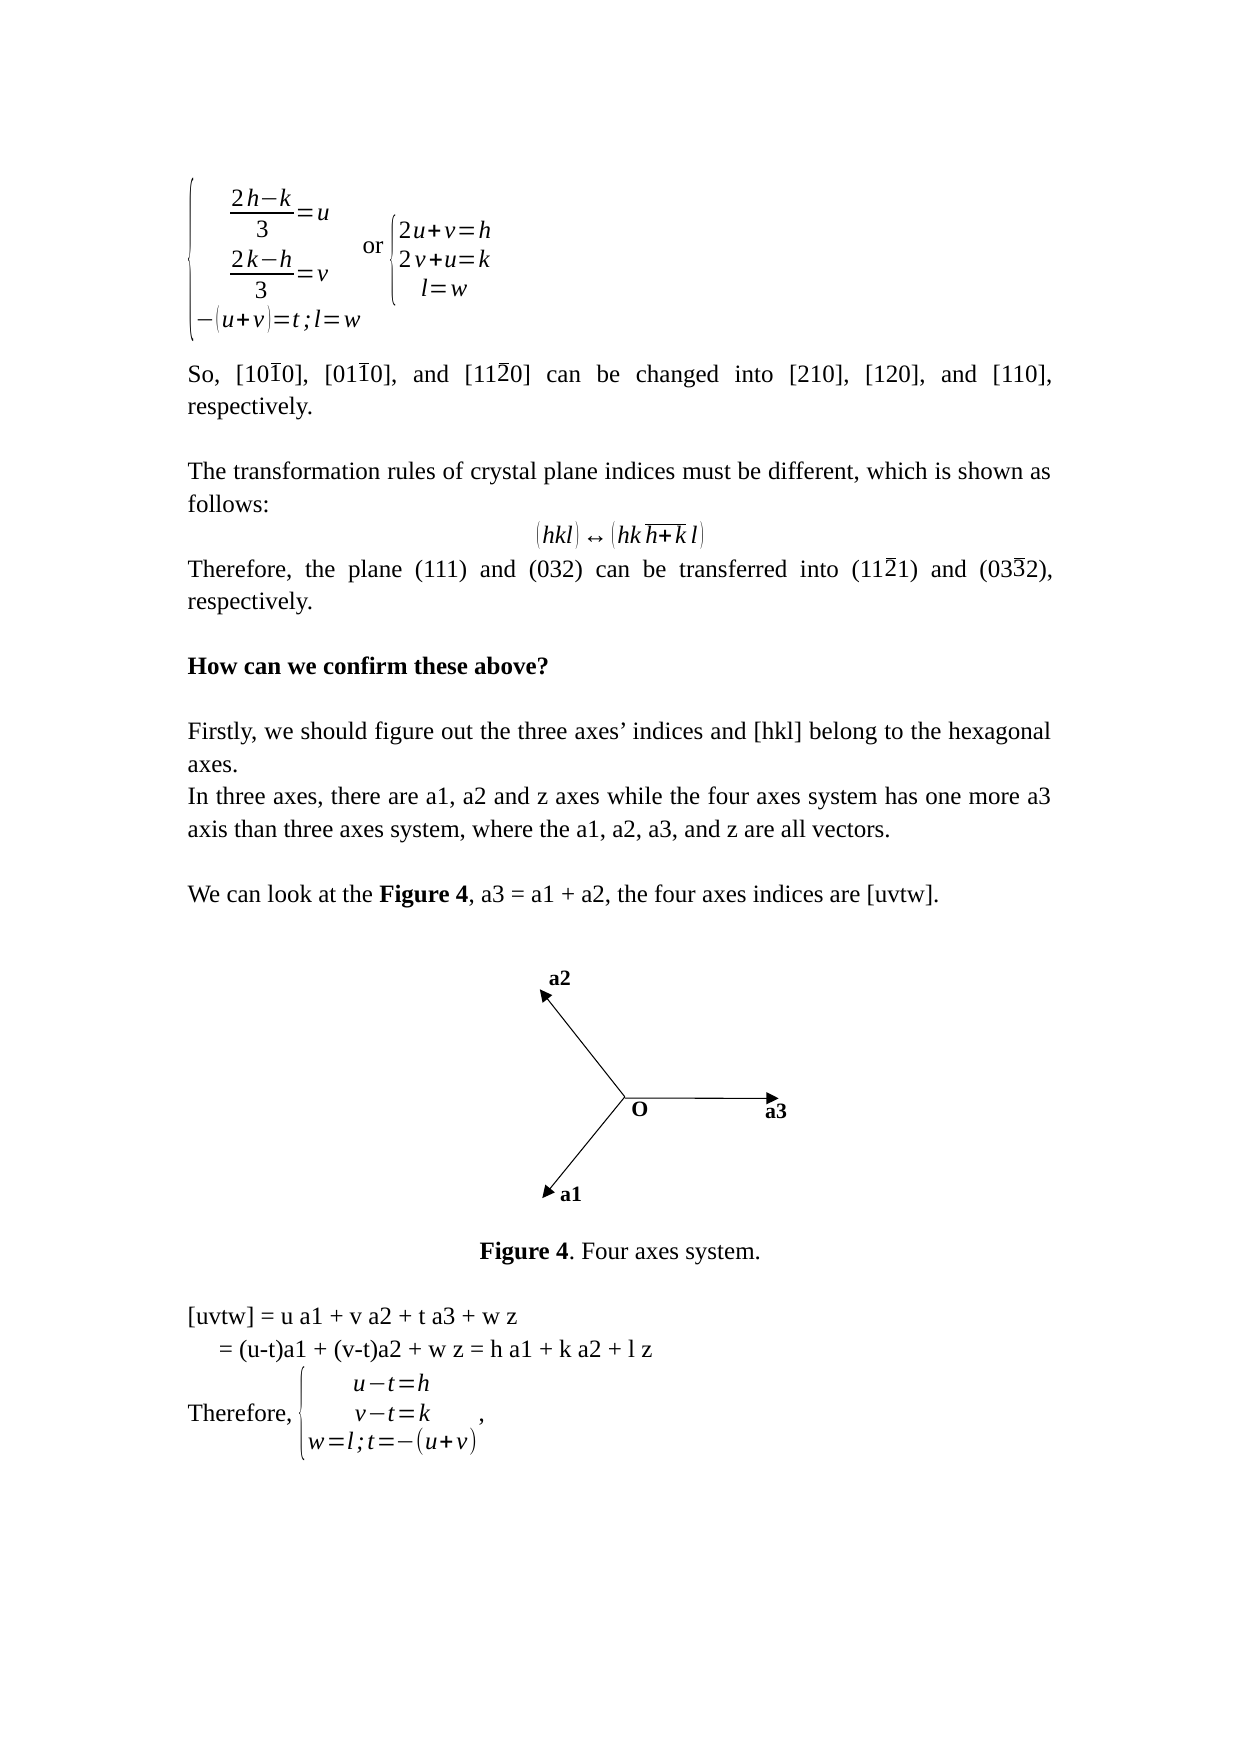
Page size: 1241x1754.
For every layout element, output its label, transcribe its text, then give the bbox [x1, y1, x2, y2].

text The transformation rules of crystal plane indices must be different, which is shown as follows: [187, 454, 1053, 519]
text We can look at the Figure 4, a3 = a1 + a2, the four axes indices are [uvtw]. [187, 877, 1053, 909]
text So, [100], [010], and [110] can be changed into [210], [120], and [110], respectively. [187, 357, 1053, 422]
text = (u-t)a1 + (v-t)a2 + w z = h a1 + k a2 + l z [187, 1332, 1053, 1364]
text or [187, 162, 1053, 357]
text Therefore, the plane (111) and (032) can be transferred into (111) and (032), respectively. [187, 552, 1053, 617]
text Figure 4. Four axes system. [187, 1234, 1053, 1267]
text Therefore, , [187, 1364, 1053, 1462]
text [uvtw] = u a1 + v a2 + t a3 + w z [187, 1299, 1053, 1332]
text Firstly, we should figure out the three axes’ indices and [hkl] belong to the hexagonal axes. [187, 714, 1053, 779]
text How can we confirm these above? [187, 649, 1053, 682]
text In three axes, there are a1, a2 and z axes while the four axes system has one more a3 axis than three axes system, where the a1, a2, a3, and z are all vectors. [187, 779, 1053, 844]
